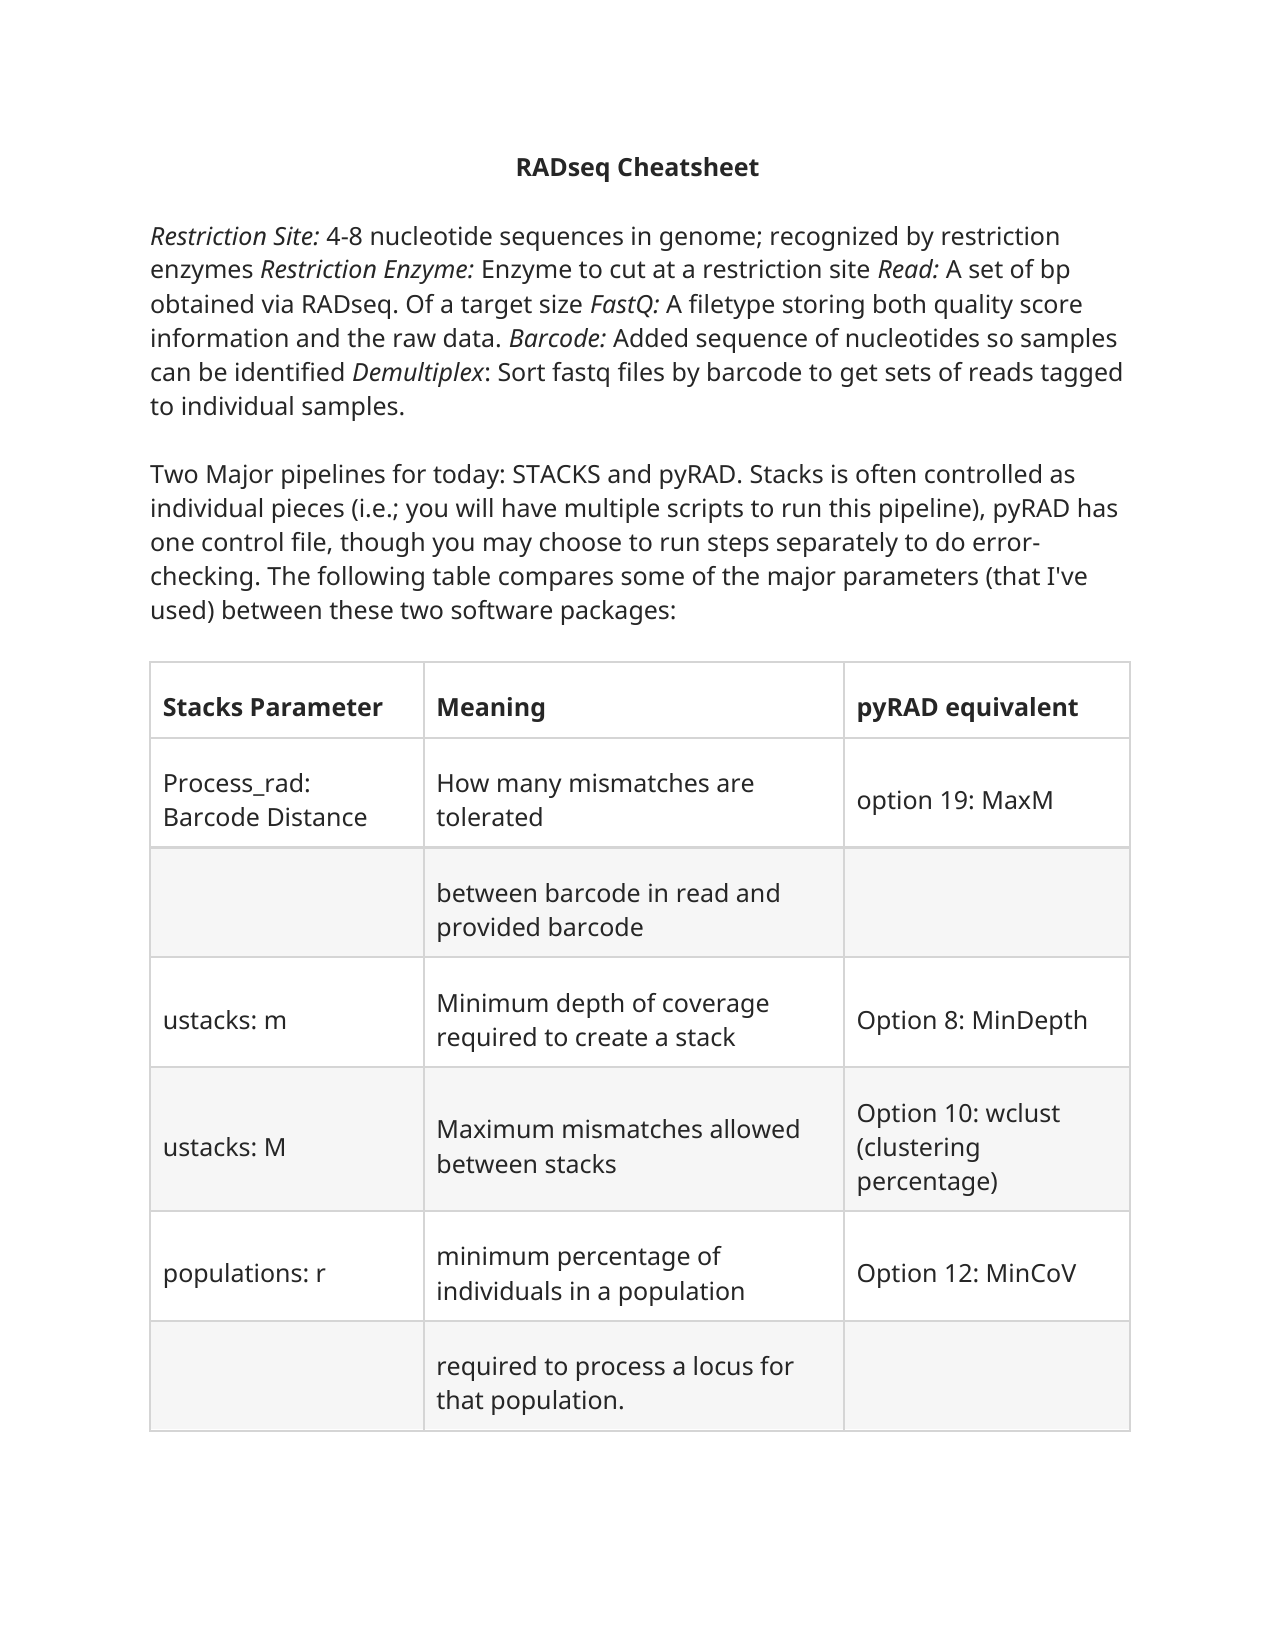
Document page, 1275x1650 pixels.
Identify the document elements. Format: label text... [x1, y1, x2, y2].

table_cell between barcode in read and provided barcode [425, 849, 843, 956]
table_cell ustacks: m [151, 958, 423, 1066]
table_cell How many mismatches are tolerated [425, 739, 843, 846]
table_cell required to process a locus for that population. [425, 1322, 843, 1429]
table_header Meaning [425, 663, 843, 737]
table_cell minimum percentage of individuals in a population [425, 1212, 843, 1320]
table_cell ustacks: M [151, 1068, 423, 1210]
table_header Stacks Parameter [151, 663, 423, 737]
table_cell Option 8: MinDepth [845, 958, 1129, 1066]
table_cell Option 12: MinCoV [845, 1212, 1129, 1320]
table_cell [151, 1322, 423, 1429]
table_cell option 19: MaxM [845, 739, 1129, 846]
text RADseq Cheatsheet [150, 150, 1125, 184]
table_cell populations: r [151, 1212, 423, 1320]
table_cell [151, 849, 423, 956]
table_header pyRAD equivalent [845, 663, 1129, 737]
table_cell [845, 1322, 1129, 1429]
table_cell Minimum depth of coverage required to create a stack [425, 958, 843, 1066]
text Two Major pipelines for today: STACKS and pyRAD. Stacks is often controlled as individual pieces (i.e.; you will have multiple scripts to run this pipeline), pyRAD has one control file, though you may choose to run steps separately to do error-checking. The following table compares some of the major parameters (that I've used) between these two software packages: [150, 457, 1125, 627]
table_cell Option 10: wclust (clustering percentage) [845, 1068, 1129, 1210]
text Restriction Site: 4-8 nucleotide sequences in genome; recognized by restriction enzymes Restriction Enzyme: Enzyme to cut at a restriction site Read: A set of bp obtained via RADseq. Of a target size FastQ: A filetype storing both quality score information and the raw data. Barcode: Added sequence of nucleotides so samples can be identified Demultiplex: Sort fastq files by barcode to get sets of reads tagged to individual samples. [150, 218, 1125, 422]
table_cell [845, 849, 1129, 956]
table_cell Process_rad: Barcode Distance [151, 739, 423, 846]
table_cell Maximum mismatches allowed between stacks [425, 1068, 843, 1210]
